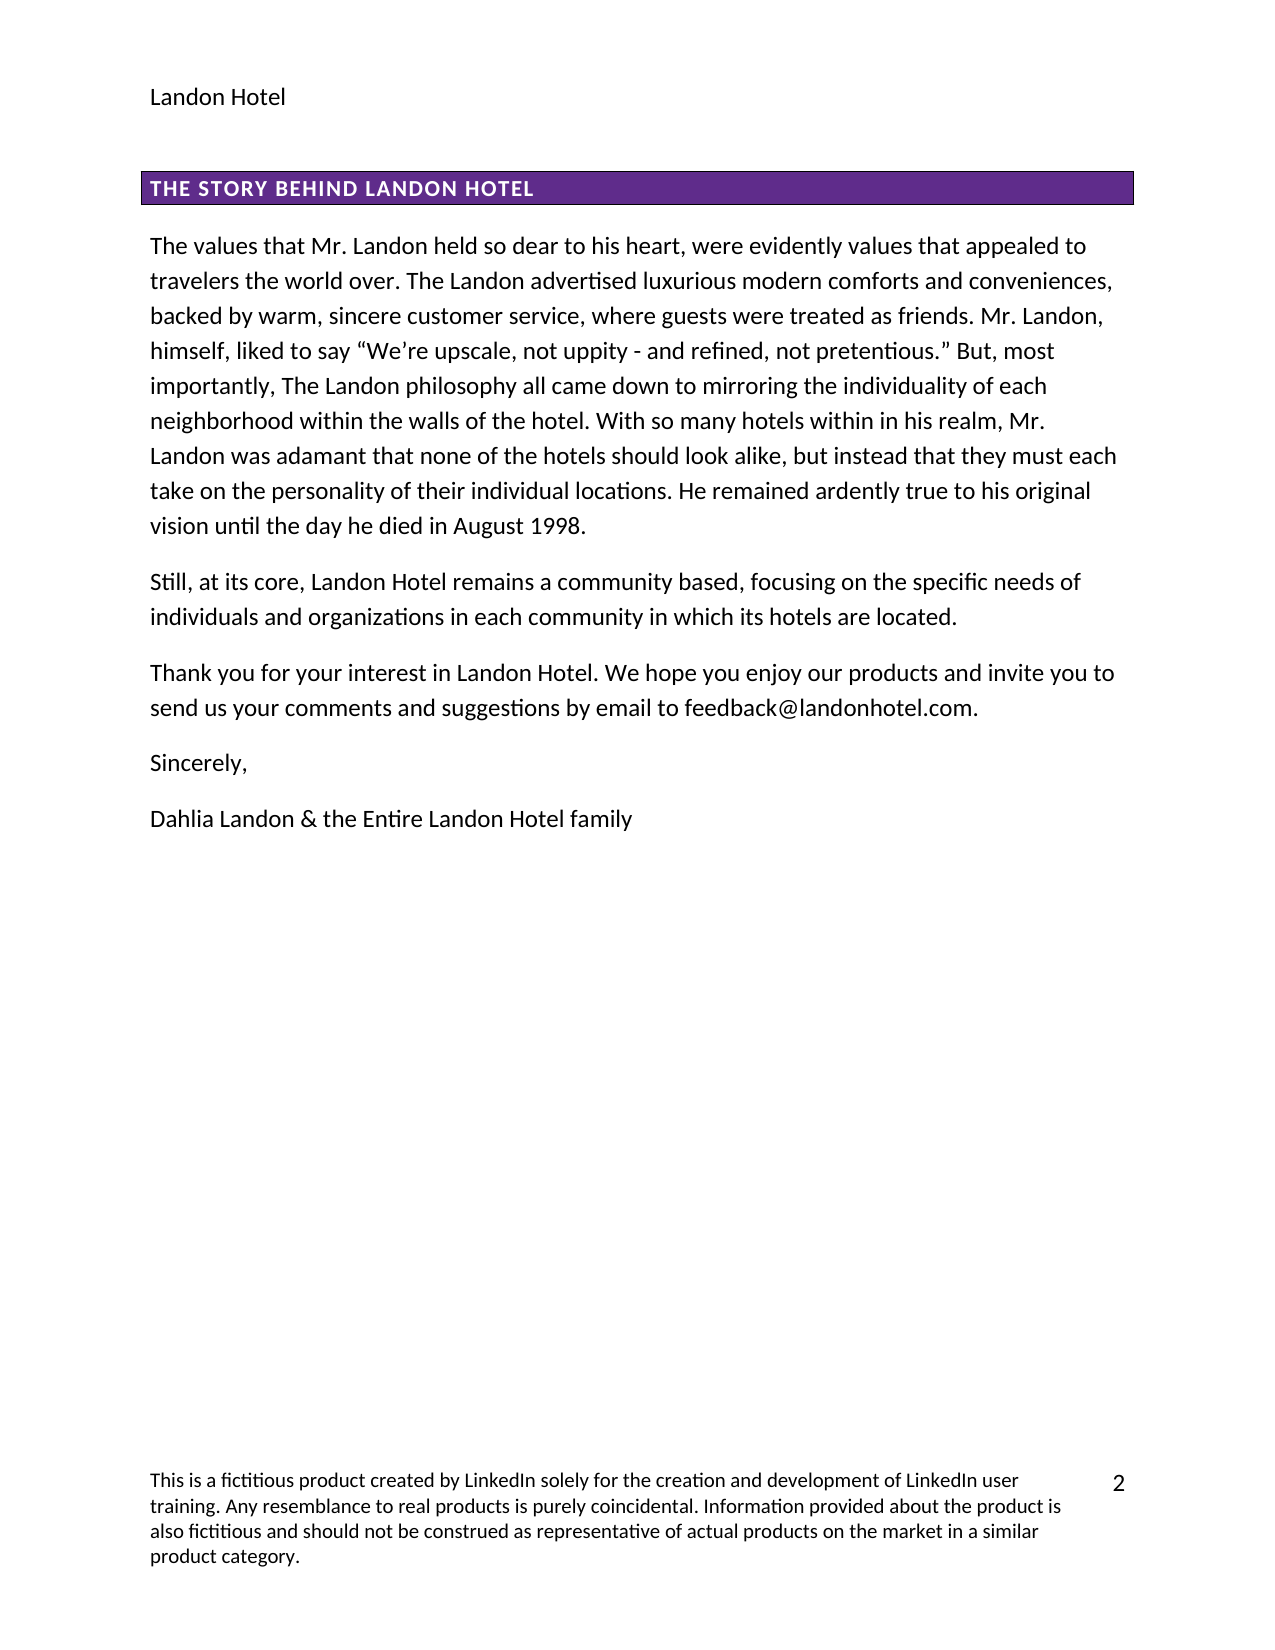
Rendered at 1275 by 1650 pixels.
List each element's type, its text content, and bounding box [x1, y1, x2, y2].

text Still, at its core, Landon Hotel remains a community based, focusing on the specific needs of individuals and organizations in each community in which its hotels are located. [150, 566, 1125, 631]
subtitle The Story Behind Landon Hotel [142, 172, 1133, 204]
text The values that Mr. Landon held so dear to his heart, were evidently values that appealed to travelers the world over. The Landon advertised luxurious modern comforts and conveniences, backed by warm, sincere customer service, where guests were treated as friends. Mr. Landon, himself, liked to say “We’re upscale, not uppity - and refined, not pretentious.” But, most importantly, The Landon philosophy all came down to mirroring the individuality of each neighborhood within the walls of the hotel. With so many hotels within in his realm, Mr. Landon was adamant that none of the hotels should look alike, but instead that they must each take on the personality of their individual locations. He remained ardently true to his original vision until the day he died in August 1998. [150, 230, 1125, 541]
text Dahlia Landon & the Entire Landon Hotel family [150, 803, 1125, 834]
text Thank you for your interest in Landon Hotel. We hope you enjoy our products and invite you to send us your comments and suggestions by email to feedback@landonhotel.com. [150, 657, 1125, 722]
text Sincerely, [150, 748, 1125, 778]
